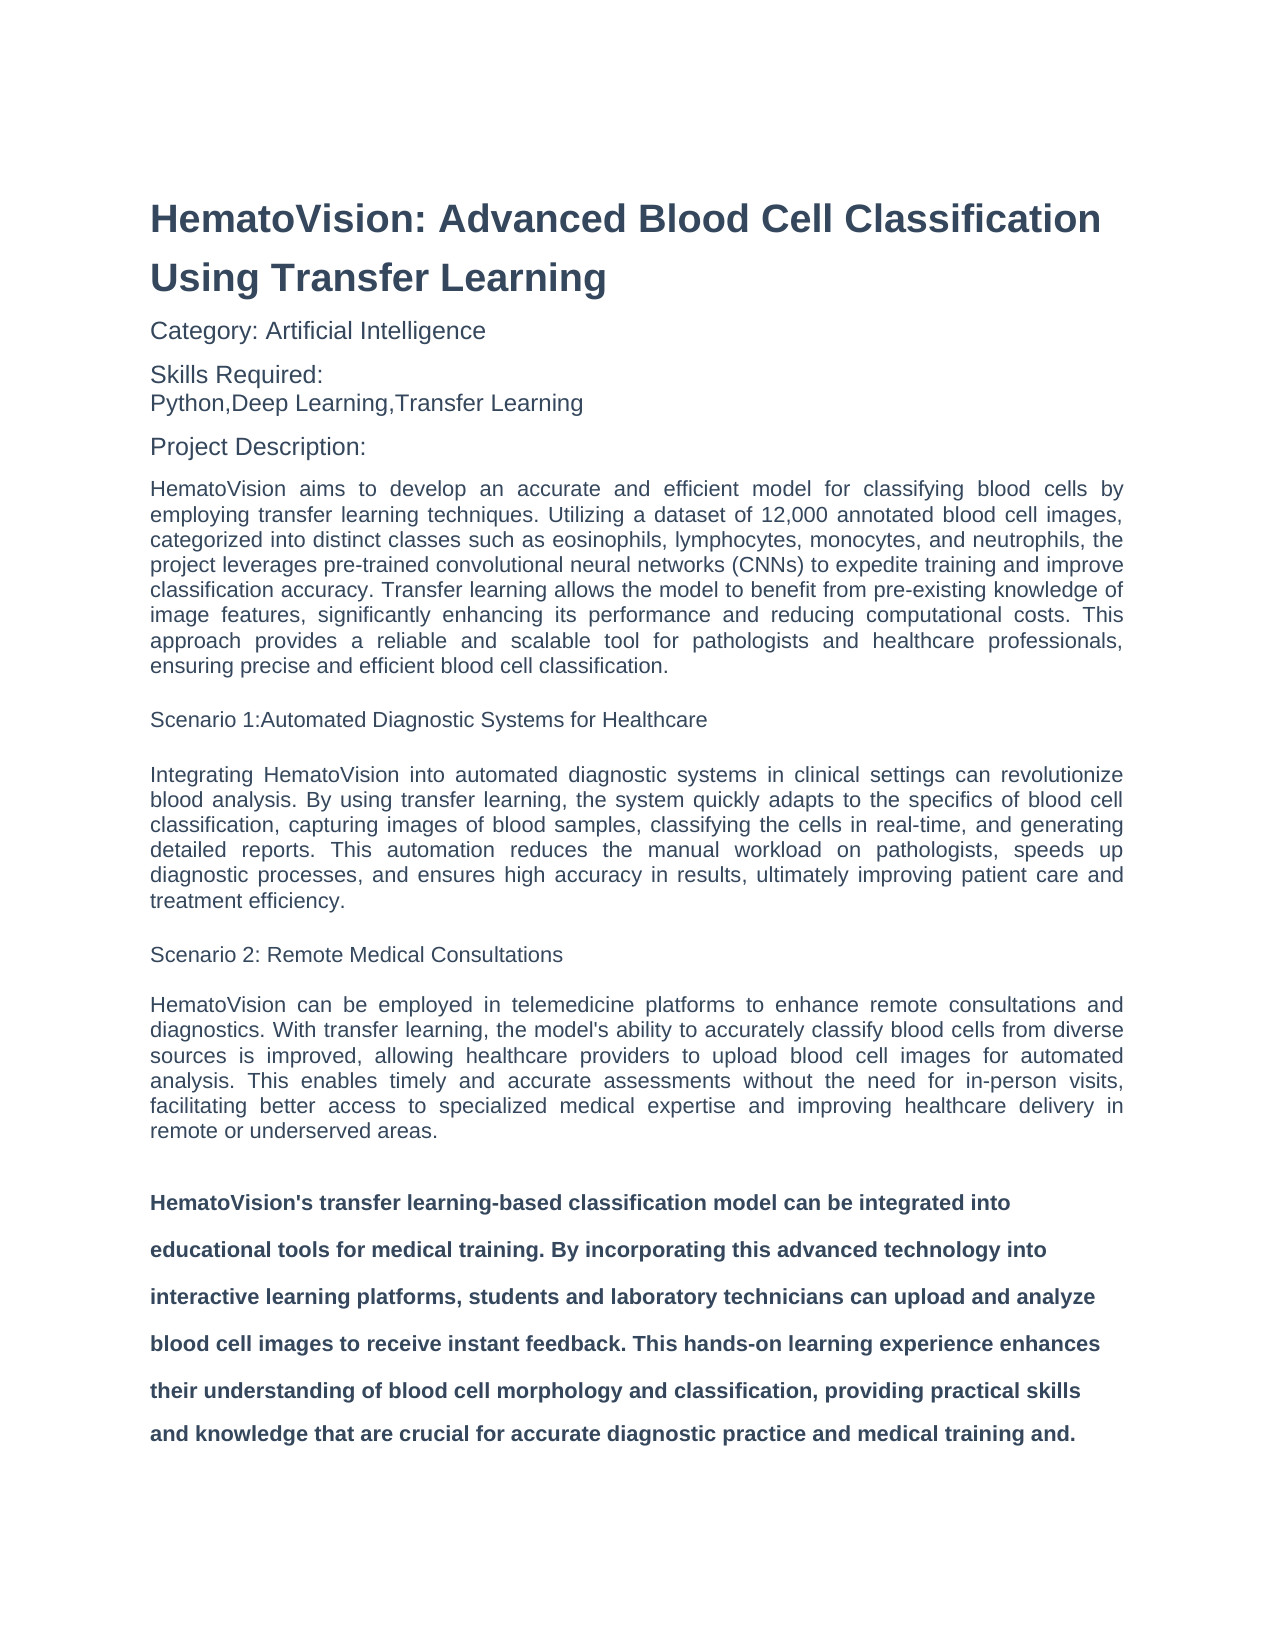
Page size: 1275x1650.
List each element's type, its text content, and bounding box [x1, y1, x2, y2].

text Category: Artificial Intelligence [150, 316, 1125, 344]
text Integrating HematoVision into automated diagnostic systems in clinical settings can revolutionize blood analysis. By using transfer learning, the system quickly adapts to the specifics of blood cell classification, capturing images of blood samples, classifying the cells in real-time, and generating detailed reports. This automation reduces the manual workload on pathologists, speeds up diagnostic processes, and ensures high accuracy in results, ultimately improving patient care and treatment efficiency. [150, 762, 1125, 913]
text Scenario 2: Remote Medical Consultations [150, 942, 1125, 967]
subtitle HematoVision: Advanced Blood Cell Classification Using Transfer Learning [150, 181, 1125, 300]
text HematoVision aims to develop an accurate and efficient model for classifying blood cells by employing transfer learning techniques. Utilizing a dataset of 12,000 annotated blood cell images, categorized into distinct classes such as eosinophils, lymphocytes, monocytes, and neutrophils, the project leverages pre-trained convolutional neural networks (CNNs) to expedite training and improve classification accuracy. Transfer learning allows the model to benefit from pre-existing knowledge of image features, significantly enhancing its performance and reducing computational costs. This approach provides a reliable and scalable tool for pathologists and healthcare professionals, ensuring precise and efficient blood cell classification. [150, 476, 1125, 678]
text HematoVision can be employed in telemedicine platforms to enhance remote consultations and diagnostics. With transfer learning, the model's ability to accurately classify blood cells from diverse sources is improved, allowing healthcare providers to upload blood cell images for automated analysis. This enables timely and accurate assessments without the need for in-person visits, facilitating better access to specialized medical expertise and improving healthcare delivery in remote or underserved areas. [150, 992, 1125, 1143]
text Skills Required: Python,Deep Learning,Transfer Learning [150, 360, 1125, 416]
text Project Description: [150, 432, 1125, 461]
subtitle HematoVision's transfer learning-based classification model can be integrated into educational tools for medical training. By incorporating this advanced technology into interactive learning platforms, students and laboratory technicians can upload and analyze blood cell images to receive instant feedback. This hands-on learning experience enhances their understanding of blood cell morphology and classification, providing practical skills and knowledge that are crucial for accurate diagnostic practice and medical training and. [150, 1168, 1125, 1450]
text Scenario 1:Automated Diagnostic Systems for Healthcare [150, 707, 1125, 732]
